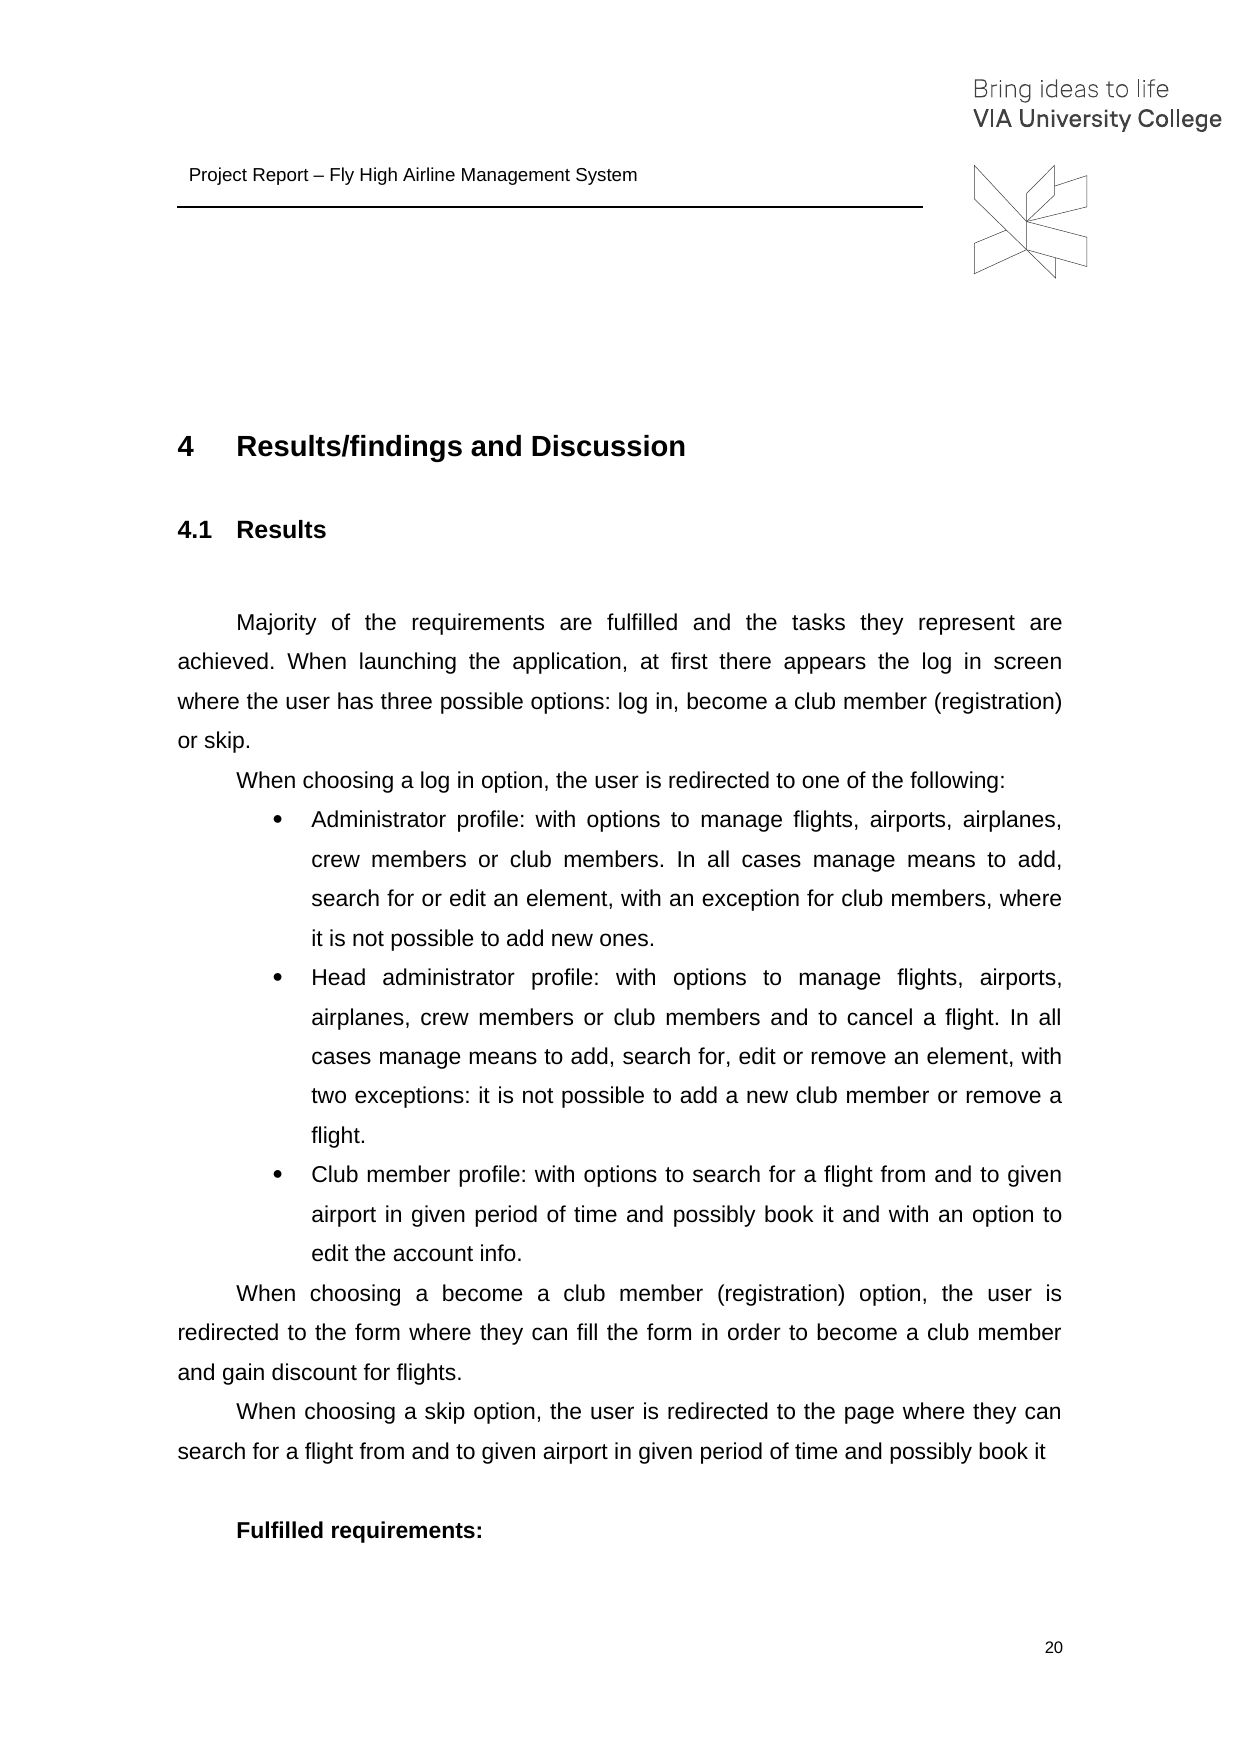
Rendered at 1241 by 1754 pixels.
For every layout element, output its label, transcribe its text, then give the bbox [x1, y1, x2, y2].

text Majority of the requirements are fulfilled and the tasks they represent are achieved. When launching the application, at first there appears the log in screen where the user has three possible options: log in, become a club member (registration) or skip. [177, 609, 1063, 753]
text When choosing a skip option, the user is redirected to the page where they can search for a flight from and to given airport in given period of time and possibly book it [177, 1398, 1063, 1464]
subtitle Results [177, 513, 1063, 544]
list Club member profile: with options to search for a flight from and to given airport in given period of time and possibly book it and with an option to edit the account info. [274, 1161, 1063, 1267]
text When choosing a log in option, the user is redirected to one of the following: [177, 767, 1063, 793]
text When choosing a become a club member (registration) option, the user is redirected to the form where they can fill the form in order to become a club member and gain discount for flights. [177, 1280, 1063, 1385]
subtitle Results/findings and Discussion [177, 429, 1063, 463]
text Fulfilled requirements: [177, 1517, 1063, 1543]
list Head administrator profile: with options to manage flights, airports, airplanes, crew members or club members and to cancel a flight. In all cases manage means to add, search for, edit or remove an element, with two exceptions: it is not possible to add a new club member or remove a flight. [274, 964, 1063, 1148]
list Administrator profile: with options to manage flights, airports, airplanes, crew members or club members. In all cases manage means to add, search for or edit an element, with an exception for club members, where it is not possible to add new ones. [274, 806, 1063, 951]
